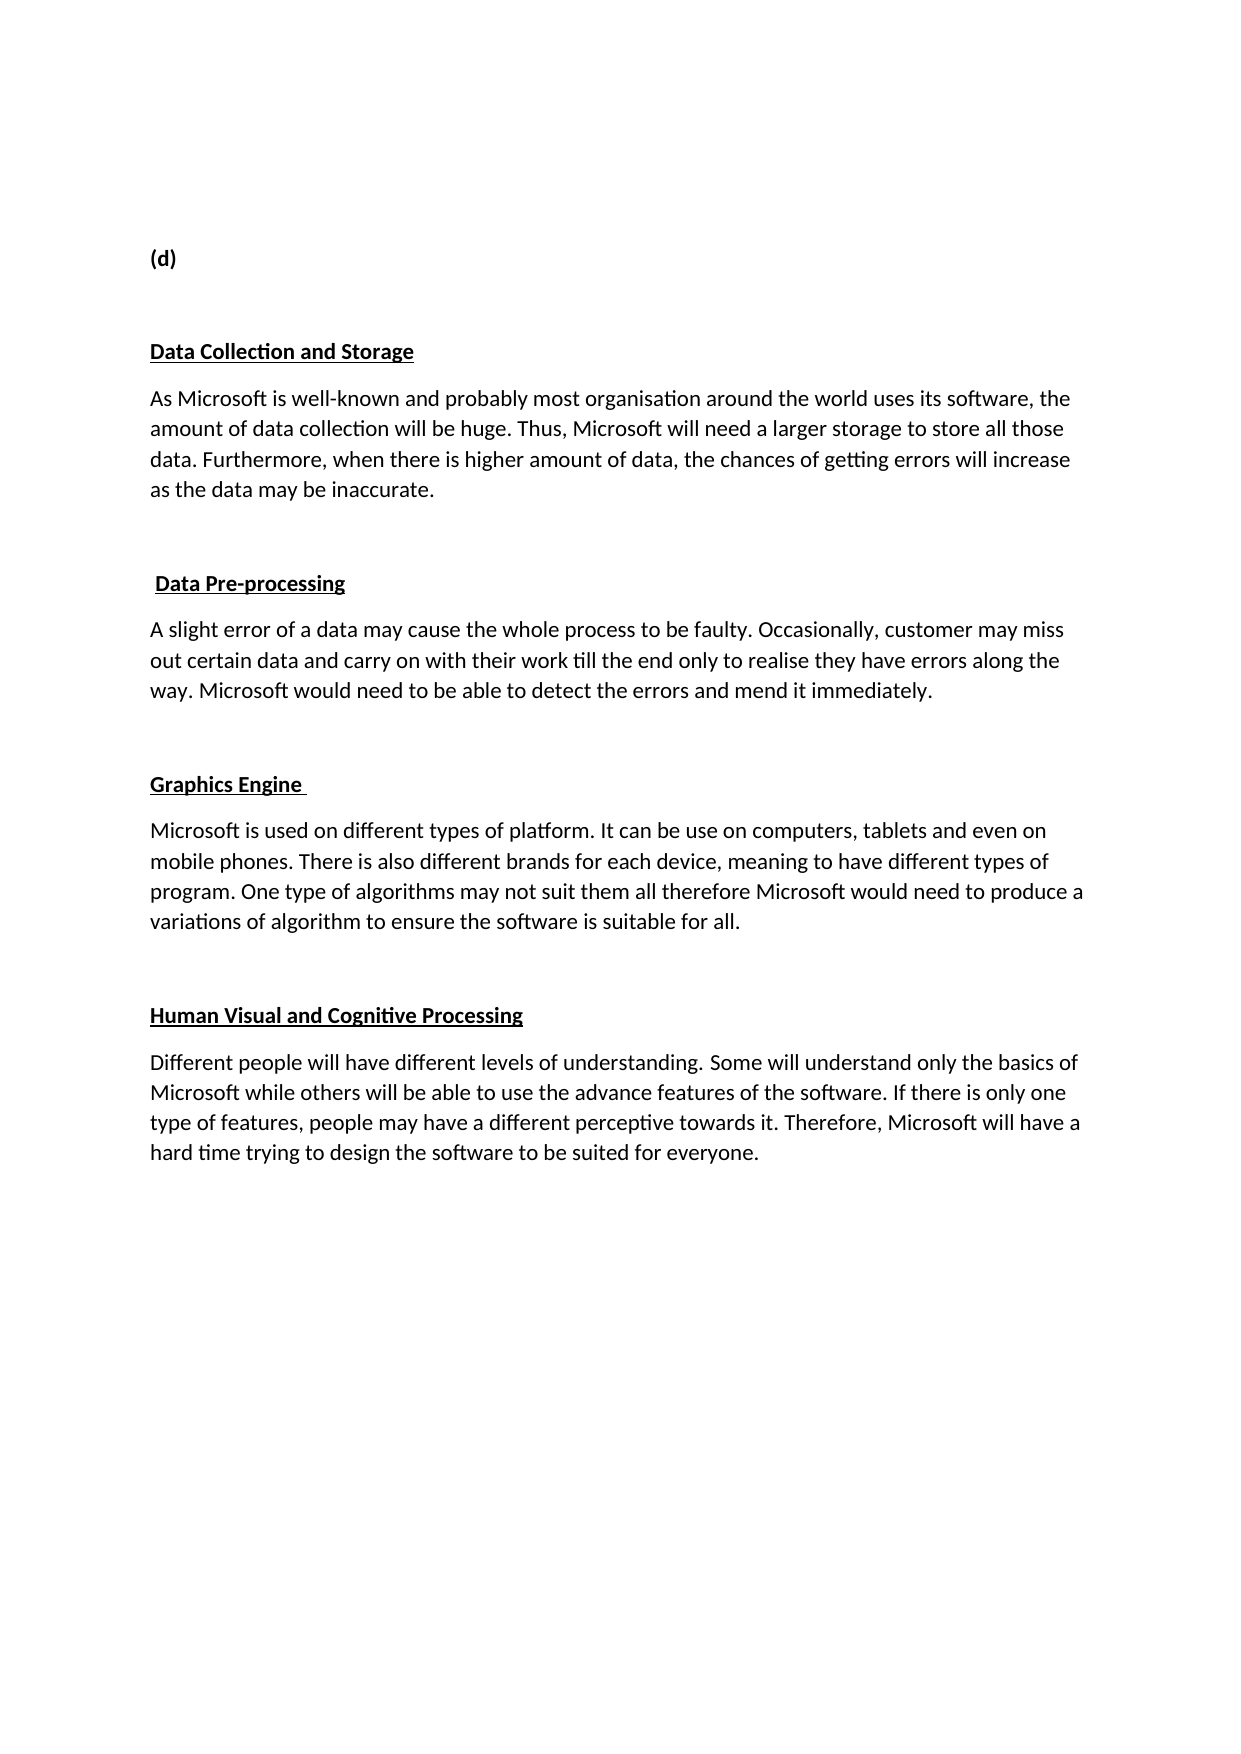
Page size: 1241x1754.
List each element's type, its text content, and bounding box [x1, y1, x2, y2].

text Different people will have different levels of understanding. Some will understand only the basics of Microsoft while others will be able to use the advance features of the software. If there is only one type of features, people may have a different perceptive towards it. Therefore, Microsoft will have a hard time trying to design the software to be suited for everyone. [150, 1048, 1090, 1167]
text Microsoft is used on different types of platform. It can be use on computers, tablets and even on mobile phones. There is also different brands for each device, meaning to have different types of program. One type of algorithms may not suit them all therefore Microsoft would need to produce a variations of algorithm to ensure the software is suitable for all. [150, 817, 1090, 935]
text A slight error of a data may cause the whole process to be faulty. Occasionally, customer may miss out certain data and carry on with their work till the end only to realise they have errors along the way. Microsoft would need to be able to detect the errors and mend it immediately. [150, 616, 1090, 704]
text Data Collection and Storage [150, 337, 1090, 366]
text Human Visual and Cognitive Processing [150, 1001, 1090, 1029]
text Graphics Engine [150, 770, 1090, 798]
text (d) [150, 244, 1090, 272]
text Data Pre-processing [150, 569, 1090, 597]
text As Microsoft is well-known and probably most organisation around the world uses its software, the amount of data collection will be huge. Thus, Microsoft will need a larger storage to store all those data. Furthermore, when there is higher amount of data, the chances of getting errors will increase as the data may be inaccurate. [150, 384, 1090, 503]
